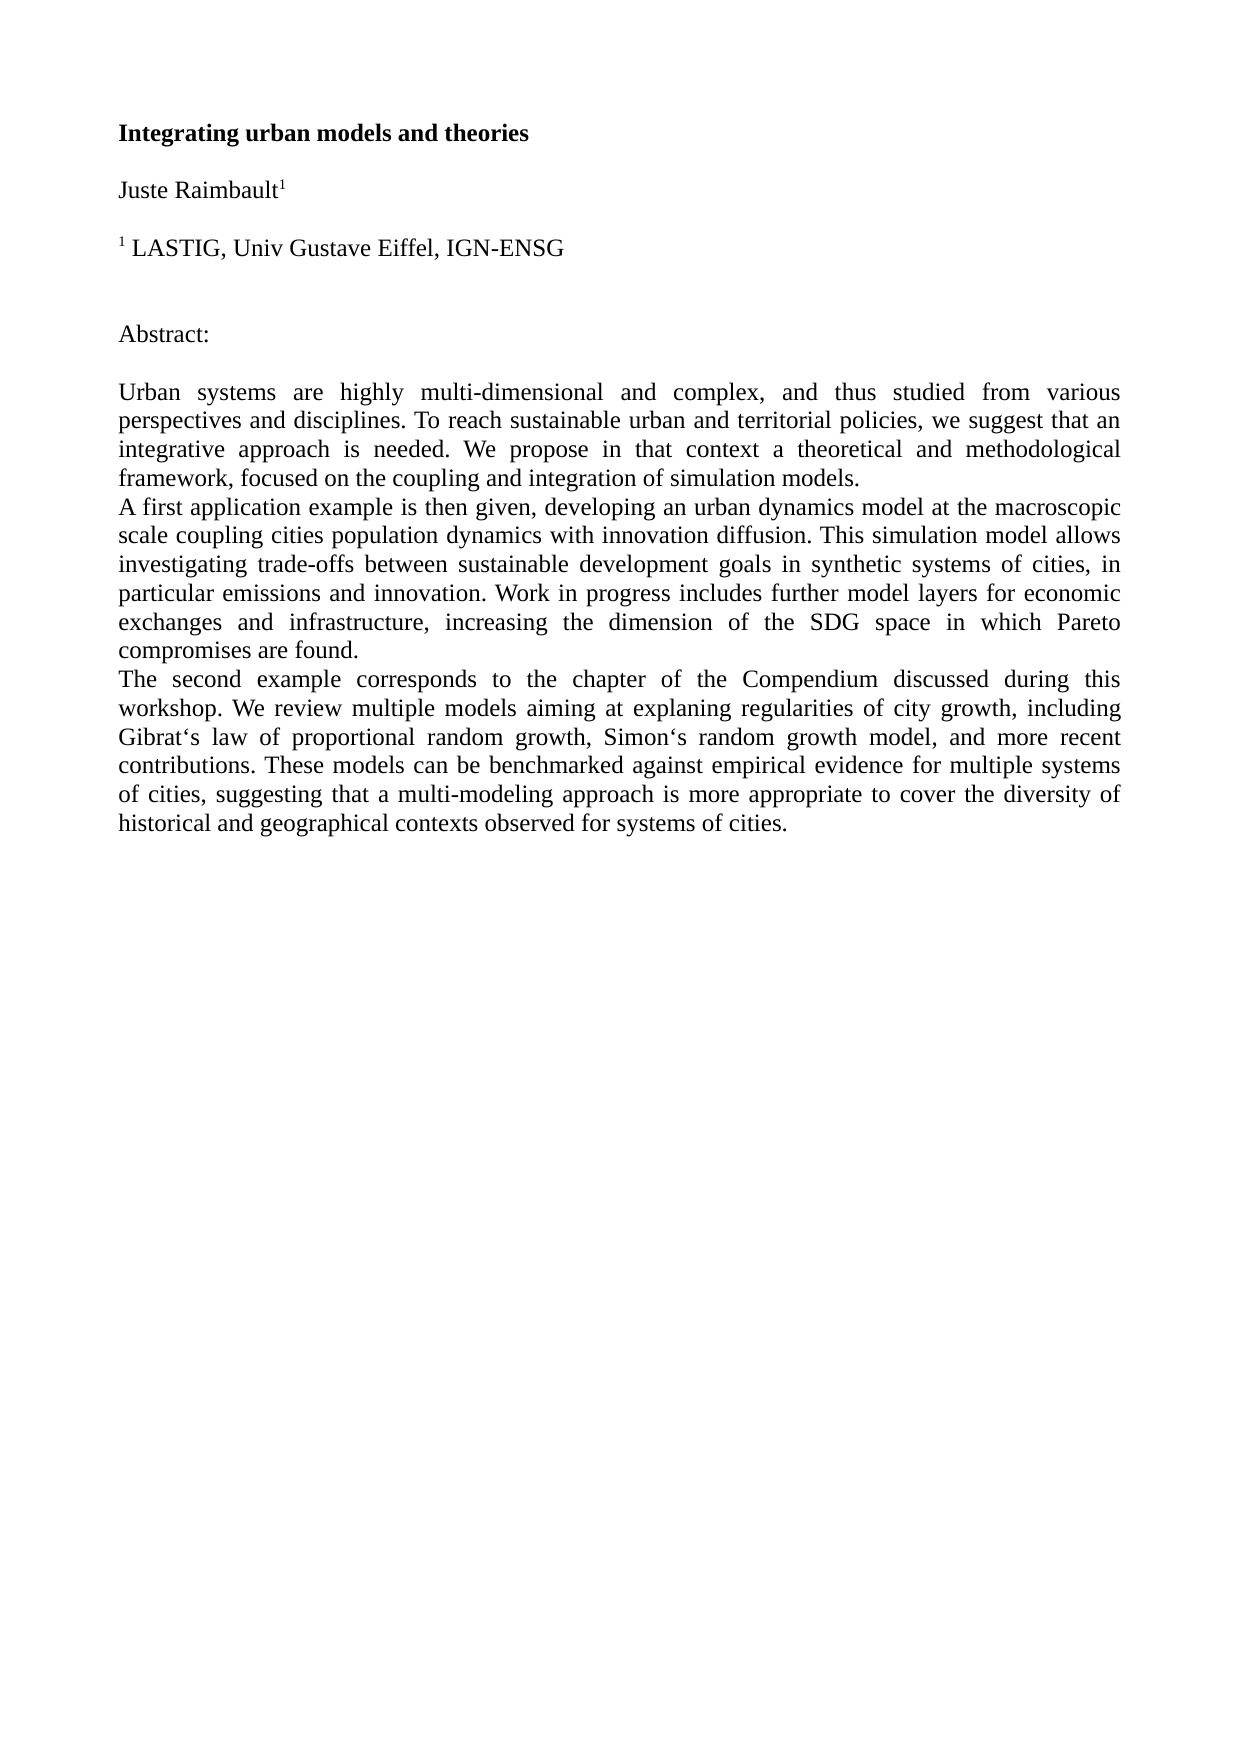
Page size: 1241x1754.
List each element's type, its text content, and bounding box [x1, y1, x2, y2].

text The second example corresponds to the chapter of the Compendium discussed during this workshop. We review multiple models aiming at explaning regularities of city growth, including Gibrat‘s law of proportional random growth, Simon‘s random growth model, and more recent contributions. These models can be benchmarked against empirical evidence for multiple systems of cities, suggesting that a multi-modeling approach is more appropriate to cover the diversity of historical and geographical contexts observed for systems of cities. [118, 664, 1122, 837]
text Integrating urban models and theories [118, 118, 1122, 147]
text A first application example is then given, developing an urban dynamics model at the macroscopic scale coupling cities population dynamics with innovation diffusion. This simulation model allows investigating trade-offs between sustainable development goals in synthetic systems of cities, in particular emissions and innovation. Work in progress includes further model layers for economic exchanges and infrastructure, increasing the dimension of the SDG space in which Pareto compromises are found. [118, 492, 1122, 664]
text Juste Raimbault1 [118, 176, 1122, 204]
text Abstract: [118, 319, 1122, 348]
text Urban systems are highly multi-dimensional and complex, and thus studied from various perspectives and disciplines. To reach sustainable urban and territorial policies, we suggest that an integrative approach is needed. We propose in that context a theoretical and methodological framework, focused on the coupling and integration of simulation models. [118, 377, 1122, 492]
text 1 LASTIG, Univ Gustave Eiffel, IGN-ENSG [118, 233, 1122, 262]
